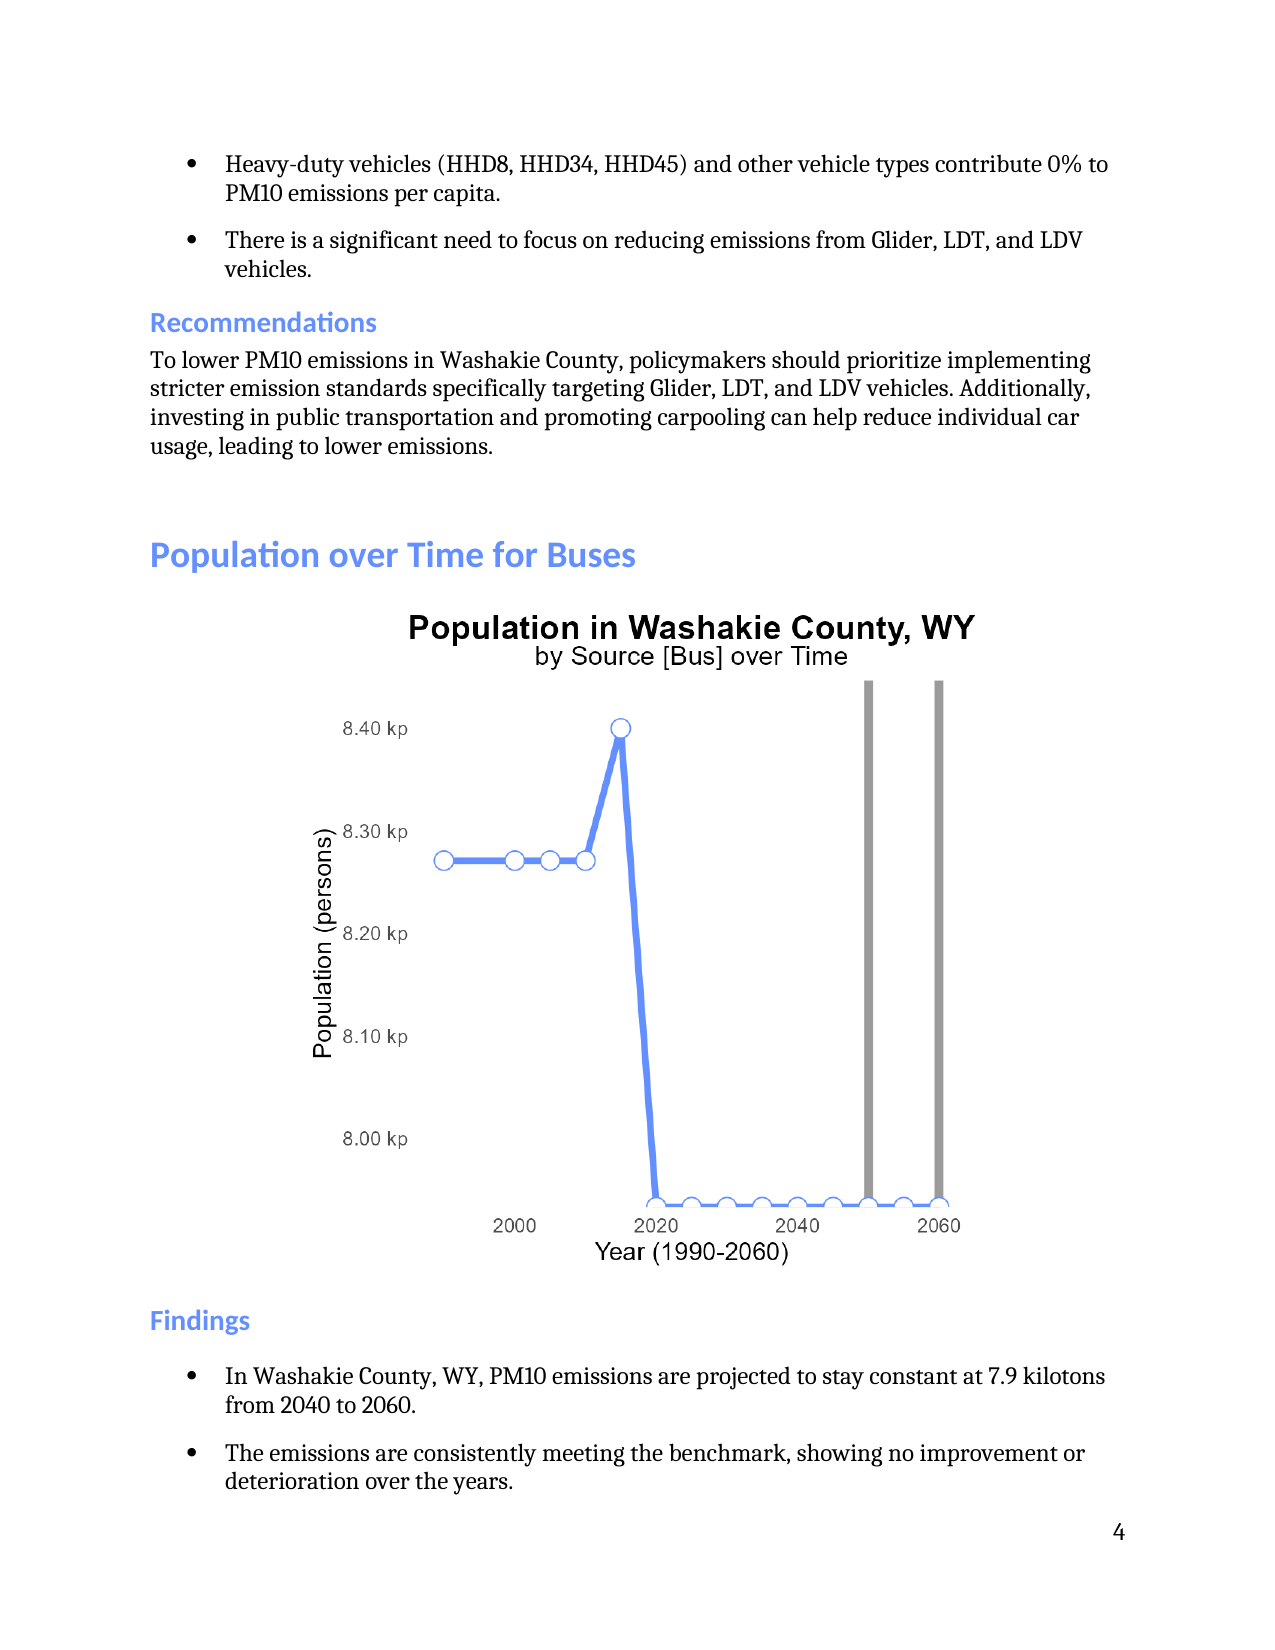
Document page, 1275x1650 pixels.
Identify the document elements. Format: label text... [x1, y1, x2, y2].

text To lower PM10 emissions in Washakie County, policymakers should prioritize implementing stricter emission standards specifically targeting Glider, LDT, and LDV vehicles. Additionally, investing in public transportation and promoting carpooling can help reduce individual car usage, leading to lower emissions. [150, 346, 1125, 461]
text The emissions are consistently meeting the benchmark, showing no improvement or deterioration over the years. [187, 1438, 1125, 1496]
text There is a significant need to focus on reducing emissions from Glider, LDT, and LDV vehicles. [187, 226, 1125, 284]
text Heavy-duty vehicles (HHD8, HHD34, HHD45) and other vehicle types contribute 0% to PM10 emissions per capita. [187, 150, 1125, 207]
subtitle Recommendations [150, 304, 1125, 340]
subtitle Population over Time for Buses [150, 531, 1125, 577]
picture [300, 602, 976, 1278]
subtitle Findings [150, 1302, 1125, 1338]
text In Washakie County, WY, PM10 emissions are projected to stay constant at 7.9 kilotons from 2040 to 2060. [187, 1362, 1125, 1420]
